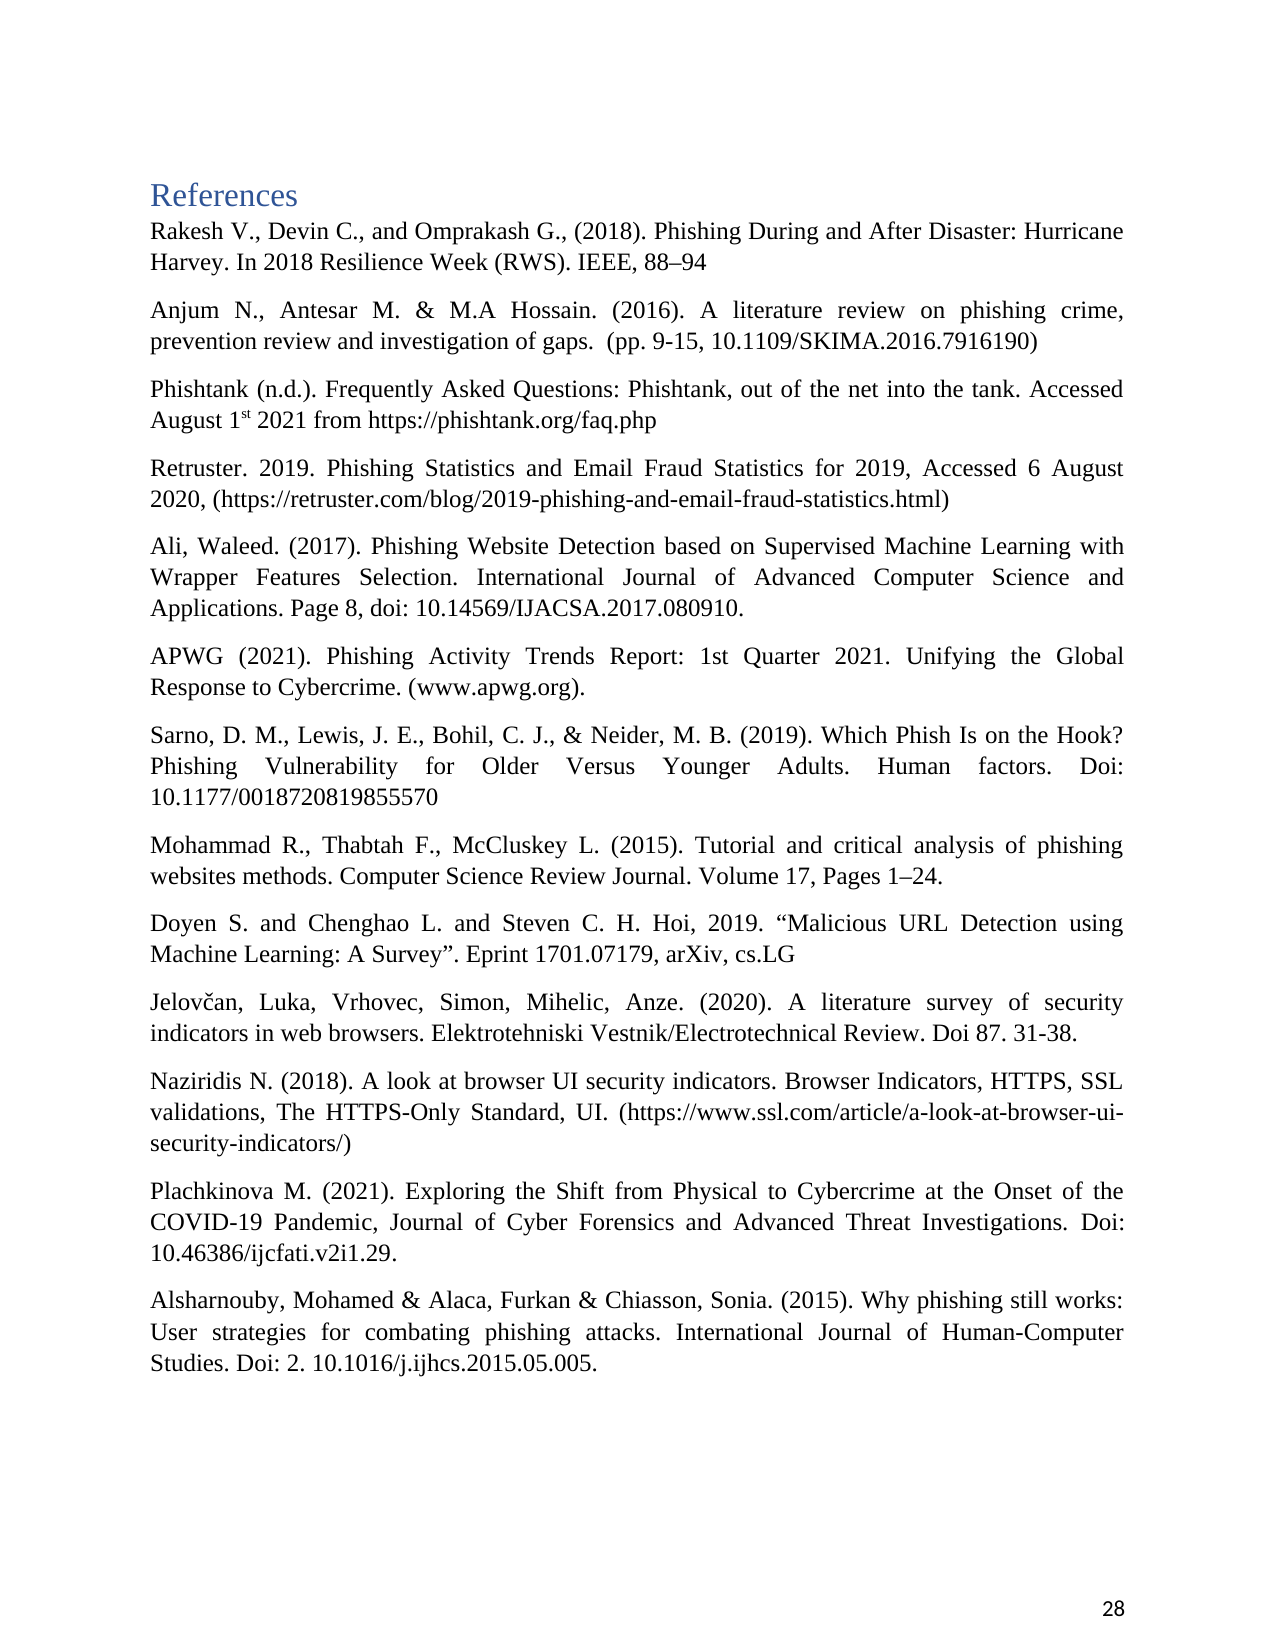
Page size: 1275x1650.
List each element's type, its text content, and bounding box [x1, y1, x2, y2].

text Rakesh V., Devin C., and Omprakash G., (2018). Phishing During and After Disaster: Hurricane Harvey. In 2018 Resilience Week (RWS). IEEE, 88–94 [150, 216, 1125, 276]
text Ali, Waleed. (2017). Phishing Website Detection based on Supervised Machine Learning with Wrapper Features Selection. International Journal of Advanced Computer Science and Applications. Page 8, doi: 10.14569/IJACSA.2017.080910. [150, 531, 1125, 622]
text Doyen S. and Chenghao L. and Steven C. H. Hoi, 2019. “Malicious URL Detection using Machine Learning: A Survey”. Eprint 1701.07179, arXiv, cs.LG [150, 908, 1125, 968]
text Plachkinova M. (2021). Exploring the Shift from Physical to Cybercrime at the Onset of the COVID-19 Pandemic, Journal of Cyber Forensics and Advanced Threat Investigations. Doi: 10.46386/ijcfati.v2i1.29. [150, 1176, 1125, 1267]
text Naziridis N. (2018). A look at browser UI security indicators. Browser Indicators, HTTPS, SSL validations, The HTTPS-Only Standard, UI. (https://www.ssl.com/article/a-look-at-browser-ui-security-indicators/) [150, 1066, 1125, 1157]
text Anjum N., Antesar M. & M.A Hossain. (2016). A literature review on phishing crime, prevention review and investigation of gaps. (pp. 9-15, 10.1109/SKIMA.2016.7916190) [150, 295, 1125, 355]
text Retruster. 2019. Phishing Statistics and Email Fraud Statistics for 2019, Accessed 6 August 2020, (https://retruster.com/blog/2019-phishing-and-email-fraud-statistics.html) [150, 453, 1125, 512]
text APWG (2021). Phishing Activity Trends Report: 1st Quarter 2021. Unifying the Global Response to Cybercrime. (www.apwg.org). [150, 641, 1125, 701]
text Sarno, D. M., Lewis, J. E., Bohil, C. J., & Neider, M. B. (2019). Which Phish Is on the Hook? Phishing Vulnerability for Older Versus Younger Adults. Human factors. Doi: 10.1177/0018720819855570 [150, 720, 1125, 811]
text Phishtank (n.d.). Frequently Asked Questions: Phishtank, out of the net into the tank. Accessed August 1st 2021 from https://phishtank.org/faq.php [150, 374, 1125, 434]
text Mohammad R., Thabtah F., McCluskey L. (2015). Tutorial and critical analysis of phishing websites methods. Computer Science Review Journal. Volume 17, Pages 1–24. [150, 830, 1125, 889]
subtitle References [150, 175, 1125, 213]
text Alsharnouby, Mohamed & Alaca, Furkan & Chiasson, Sonia. (2015). Why phishing still works: User strategies for combating phishing attacks. International Journal of Human-Computer Studies. Doi: 2. 10.1016/j.ijhcs.2015.05.005. [150, 1286, 1125, 1376]
text Jelovčan, Luka, Vrhovec, Simon, Mihelic, Anze. (2020). A literature survey of security indicators in web browsers. Elektrotehniski Vestnik/Electrotechnical Review. Doi 87. 31-38. [150, 987, 1125, 1047]
